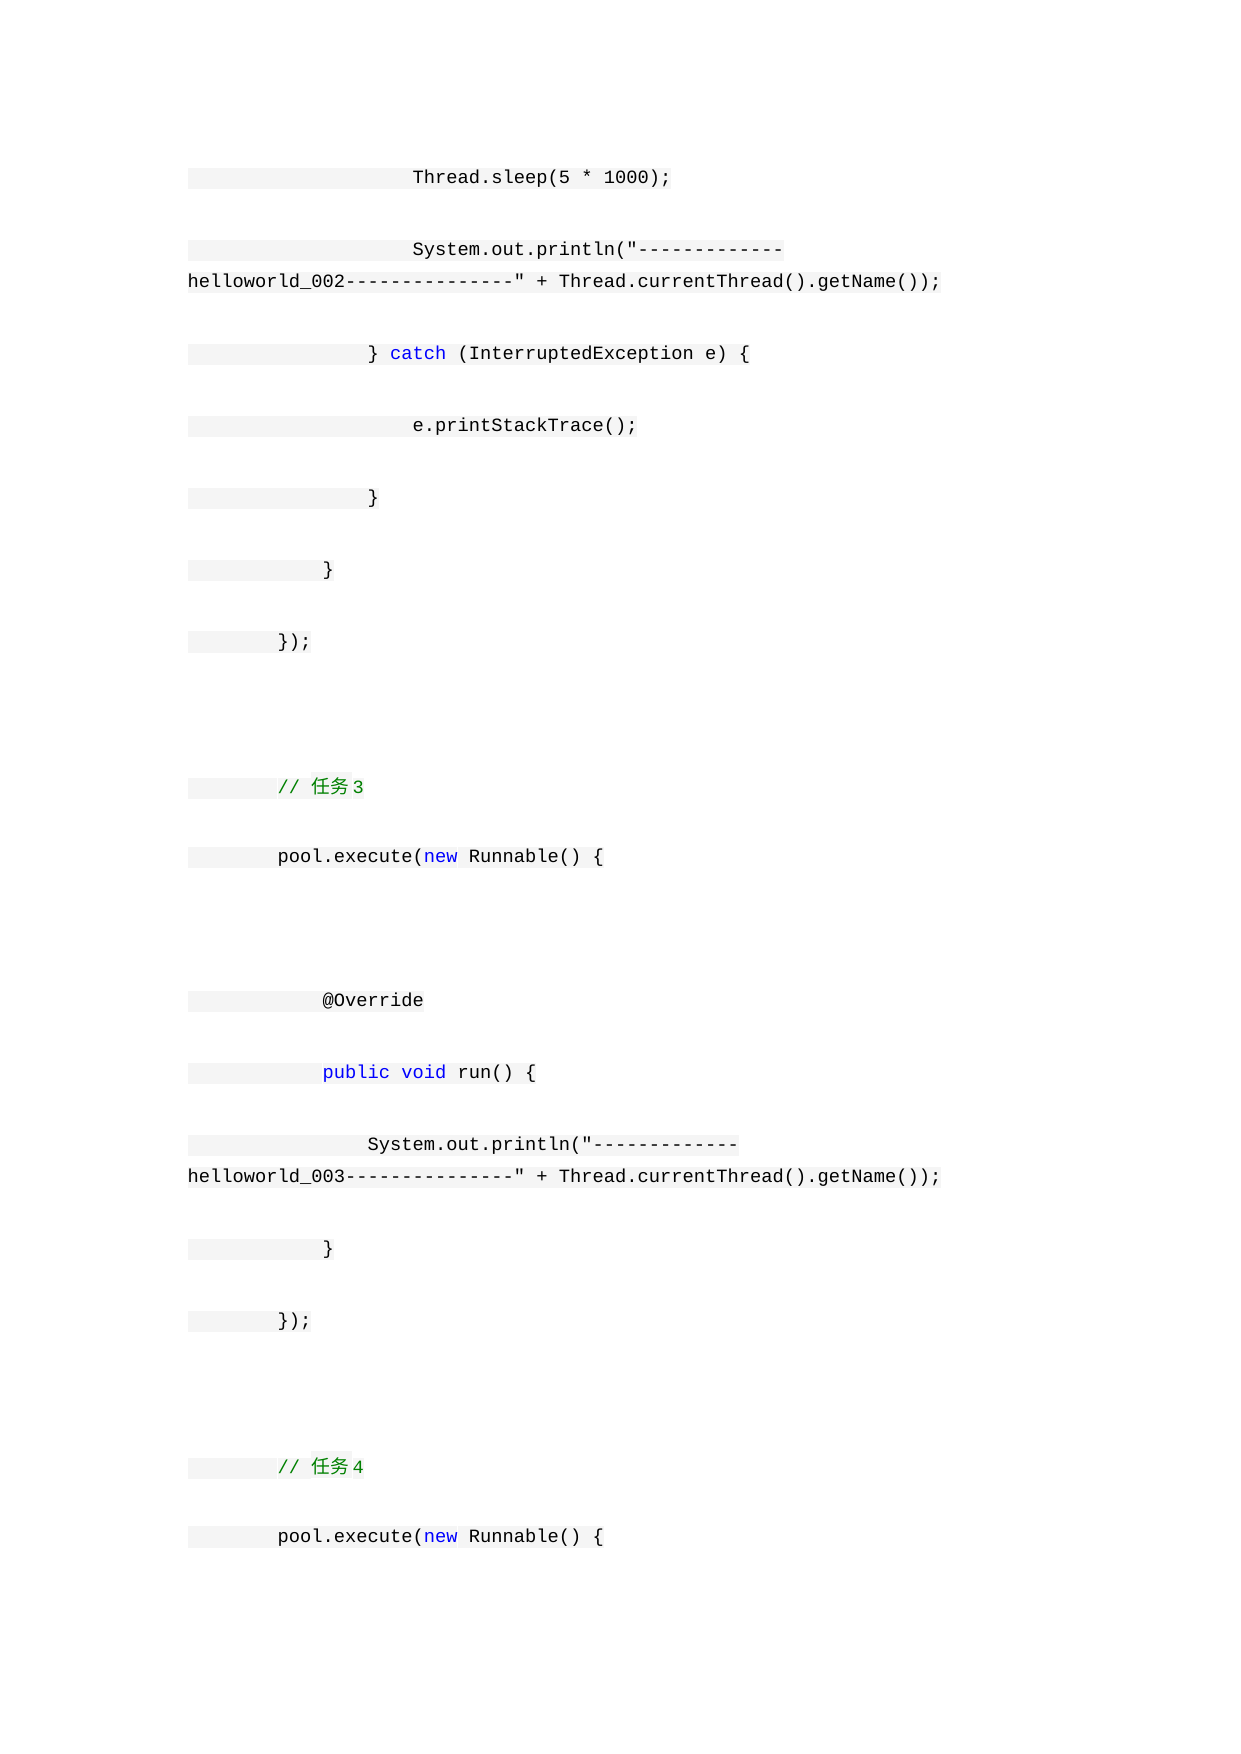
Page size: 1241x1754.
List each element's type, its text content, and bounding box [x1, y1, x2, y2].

text System.out.println("-------------helloworld_003---------------" + Thread.currentThread().getName()); [187, 1129, 1053, 1194]
text } [187, 1233, 1053, 1266]
text public void run() { [187, 1057, 1053, 1089]
text pool.execute(new Runnable() { [187, 1521, 1053, 1553]
text } [187, 482, 1053, 514]
text e.printStackTrace(); [187, 410, 1053, 443]
text // 任务3 [187, 769, 1053, 802]
text }); [187, 1305, 1053, 1338]
text @Override [187, 985, 1053, 1018]
text Thread.sleep(5 * 1000); [187, 162, 1053, 194]
text // 任务4 [187, 1449, 1053, 1481]
text } [187, 554, 1053, 586]
text }); [187, 626, 1053, 658]
text System.out.println("-------------helloworld_002---------------" + Thread.currentThread().getName()); [187, 234, 1053, 299]
text pool.execute(new Runnable() { [187, 841, 1053, 874]
text } catch (InterruptedException e) { [187, 338, 1053, 371]
